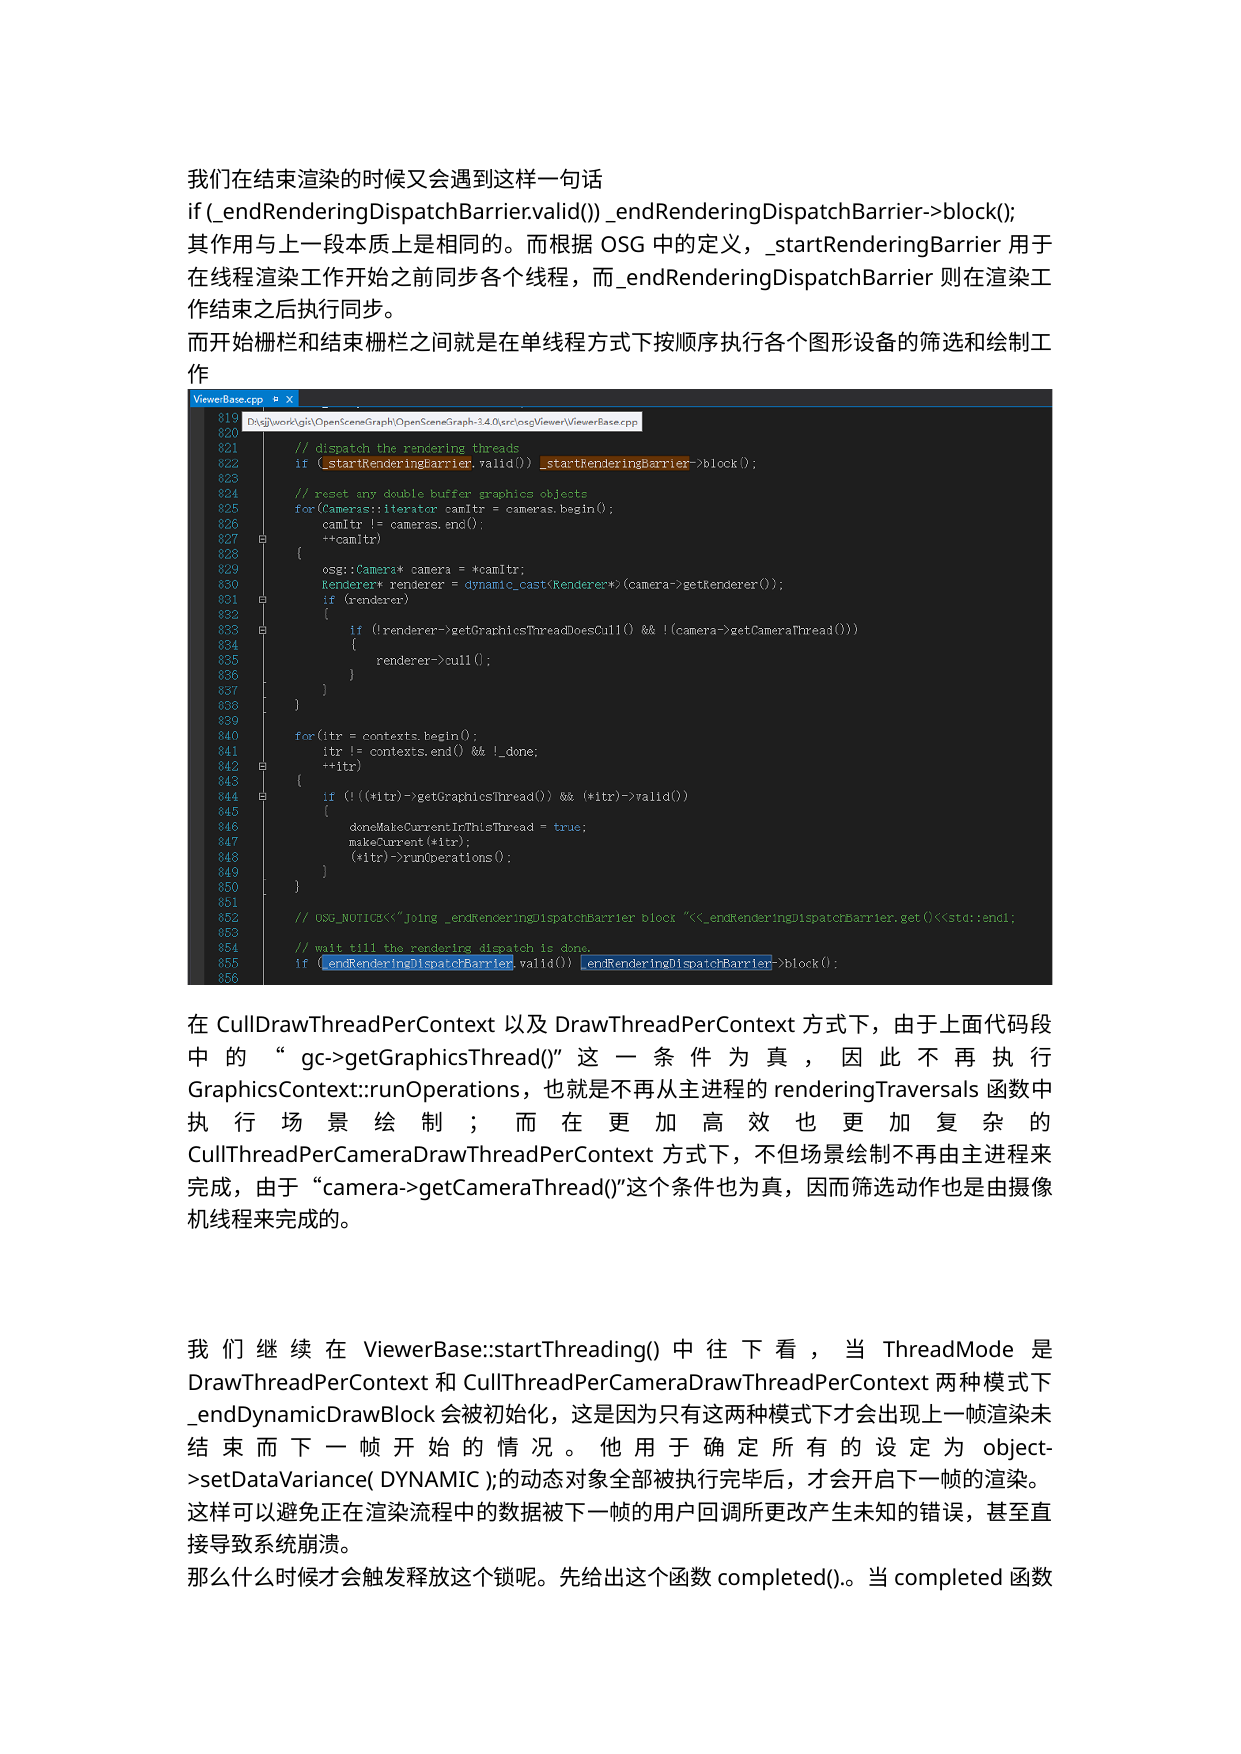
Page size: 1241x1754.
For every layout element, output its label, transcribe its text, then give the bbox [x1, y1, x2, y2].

text 其作用与上一段本质上是相同的。而根据 OSG 中的定义，_startRenderingBarrier 用于在线程渲染工作开始之前同步各个线程，而_endRenderingDispatchBarrier 则在渲染工作结束之后执行同步。 [187, 227, 1053, 324]
text 我们在结束渲染的时候又会遇到这样一句话 [187, 162, 1053, 194]
picture [187, 389, 1053, 985]
text if (_endRenderingDispatchBarrier.valid()) _endRenderingDispatchBarrier->block(); [187, 194, 1053, 227]
text 我们继续在ViewerBase::startThreading()中往下看，当ThreadMode是DrawThreadPerContext和CullThreadPerCameraDrawThreadPerContext两种模式下_endDynamicDrawBlock会被初始化，这是因为只有这两种模式下才会出现上一帧渲染未结束而下一帧开始的情况。他用于确定所有的设定为object->setDataVariance( DYNAMIC );的动态对象全部被执行完毕后，才会开启下一帧的渲染。这样可以避免正在渲染流程中的数据被下一帧的用户回调所更改产生未知的错误，甚至直接导致系统崩溃。 [187, 1332, 1053, 1559]
text 在 CullDrawThreadPerContext 以及 DrawThreadPerContext 方式下，由于上面代码段中的“gc->getGraphicsThread()”这一条件为真，因此不再执行 GraphicsContext::runOperations，也就是不再从主进程的 renderingTraversals 函数中执行场景绘制；而在更加高效也更加复杂的 CullThreadPerCameraDrawThreadPerContext 方式下，不但场景绘制不再由主进程来完成，由于“camera->getCameraThread()”这个条件也为真，因而筛选动作也是由摄像机线程来完成的。 [187, 1007, 1053, 1234]
text 而开始栅栏和结束栅栏之间就是在单线程方式下按顺序执行各个图形设备的筛选和绘制工作 [187, 324, 1053, 389]
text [187, 1559, 1053, 1592]
